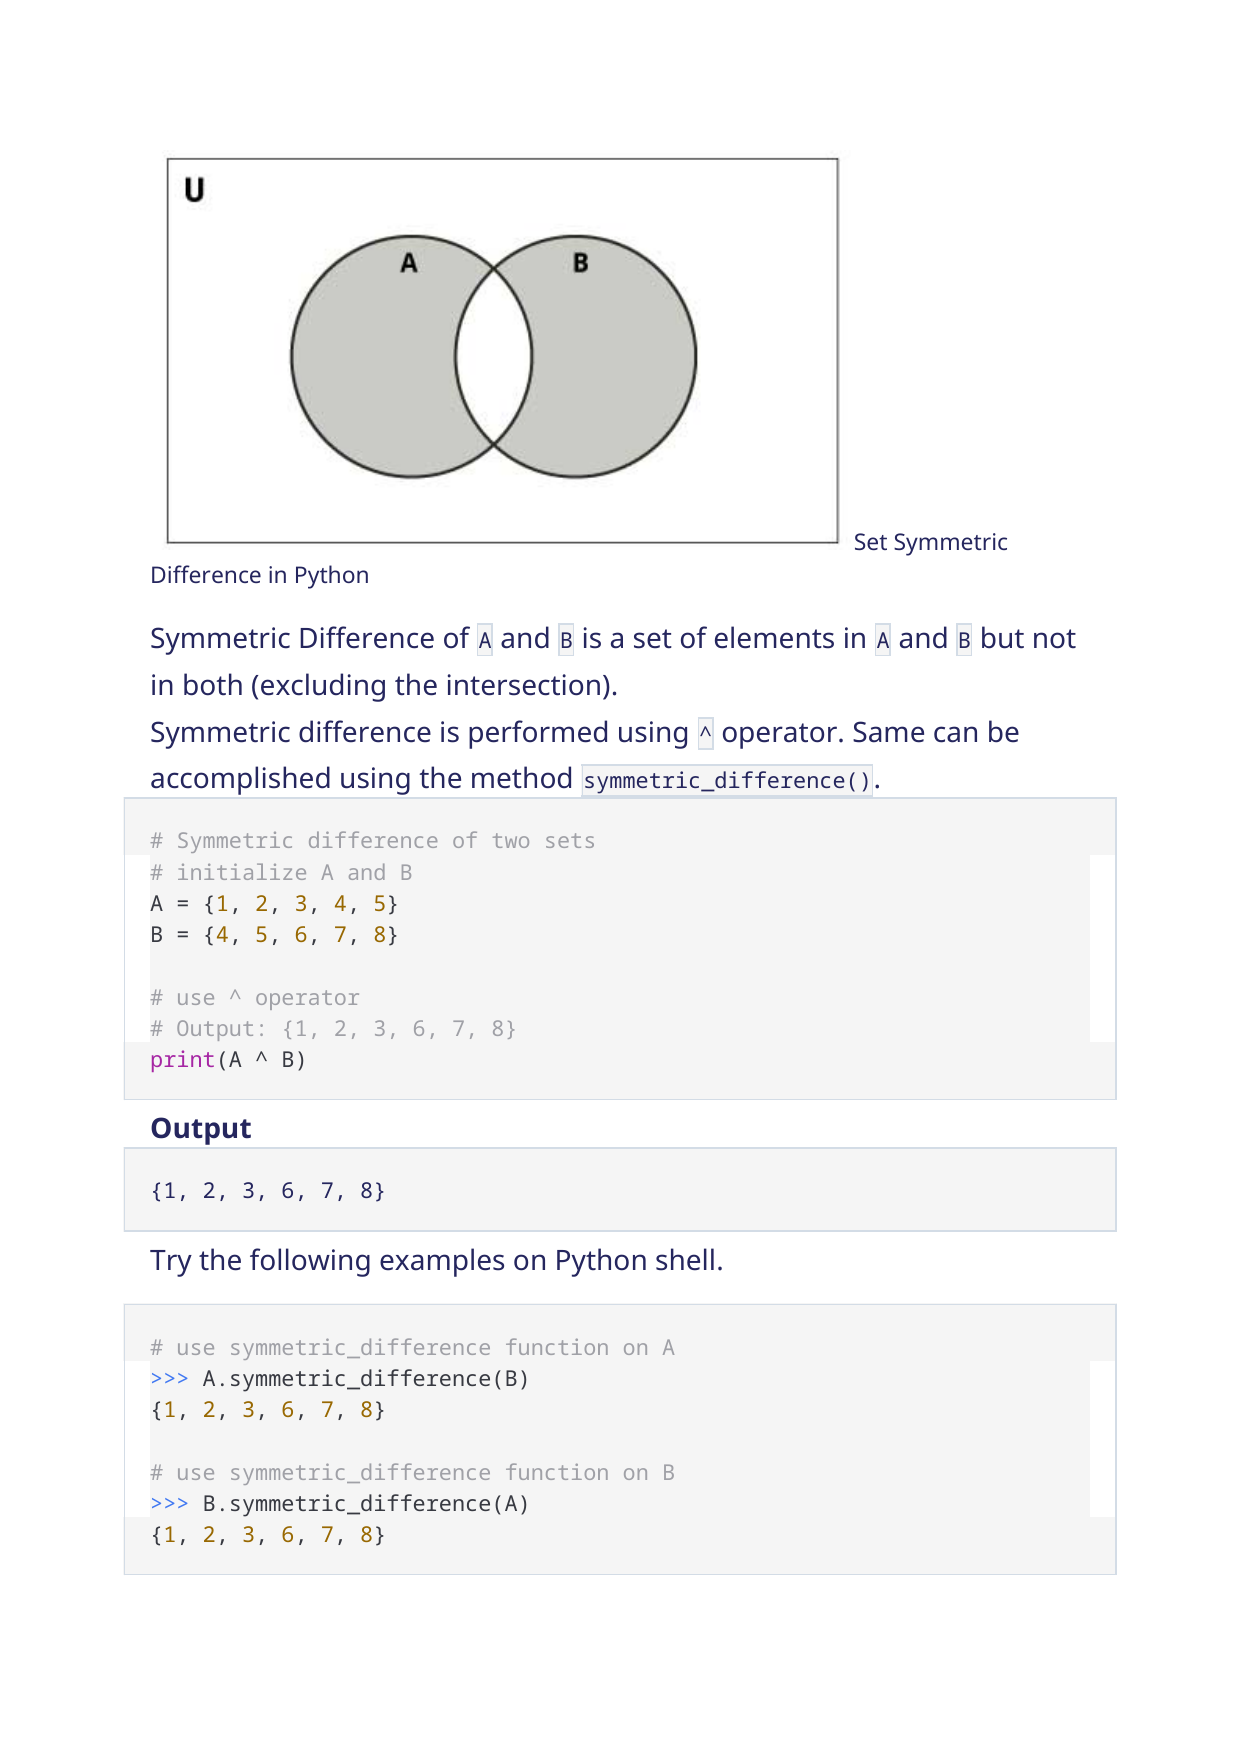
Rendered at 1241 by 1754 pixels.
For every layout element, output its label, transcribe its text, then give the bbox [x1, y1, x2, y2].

picture [150, 150, 854, 550]
text {1, 2, 3, 6, 7, 8} [125, 1491, 1115, 1574]
text A = {1, 2, 3, 4, 5} [150, 886, 1090, 917]
text {1, 2, 3, 6, 7, 8} [125, 1149, 1115, 1230]
text # initialize A and B [150, 855, 1090, 886]
text {1, 2, 3, 6, 7, 8} [150, 1392, 1090, 1424]
text # use ^ operator [150, 980, 1090, 1011]
text B = {4, 5, 6, 7, 8} [150, 917, 1090, 949]
text # use symmetric_difference function on A [125, 1305, 1115, 1361]
text Symmetric difference is performed using ^ operator. Same can be accomplished using the method symmetric_difference(). [150, 703, 1090, 797]
text Try the following examples on Python shell. [150, 1232, 1090, 1278]
text Output [150, 1100, 1090, 1147]
text >>> A.symmetric_difference(B) [150, 1361, 1090, 1392]
text # use symmetric_difference function on B [150, 1455, 1090, 1486]
text Symmetric Difference of A and B is a set of elements in A and B but not in both (excluding the intersection). [150, 610, 1090, 703]
text print(A ^ B) [125, 1016, 1115, 1099]
text # Symmetric difference of two sets [125, 799, 1115, 855]
